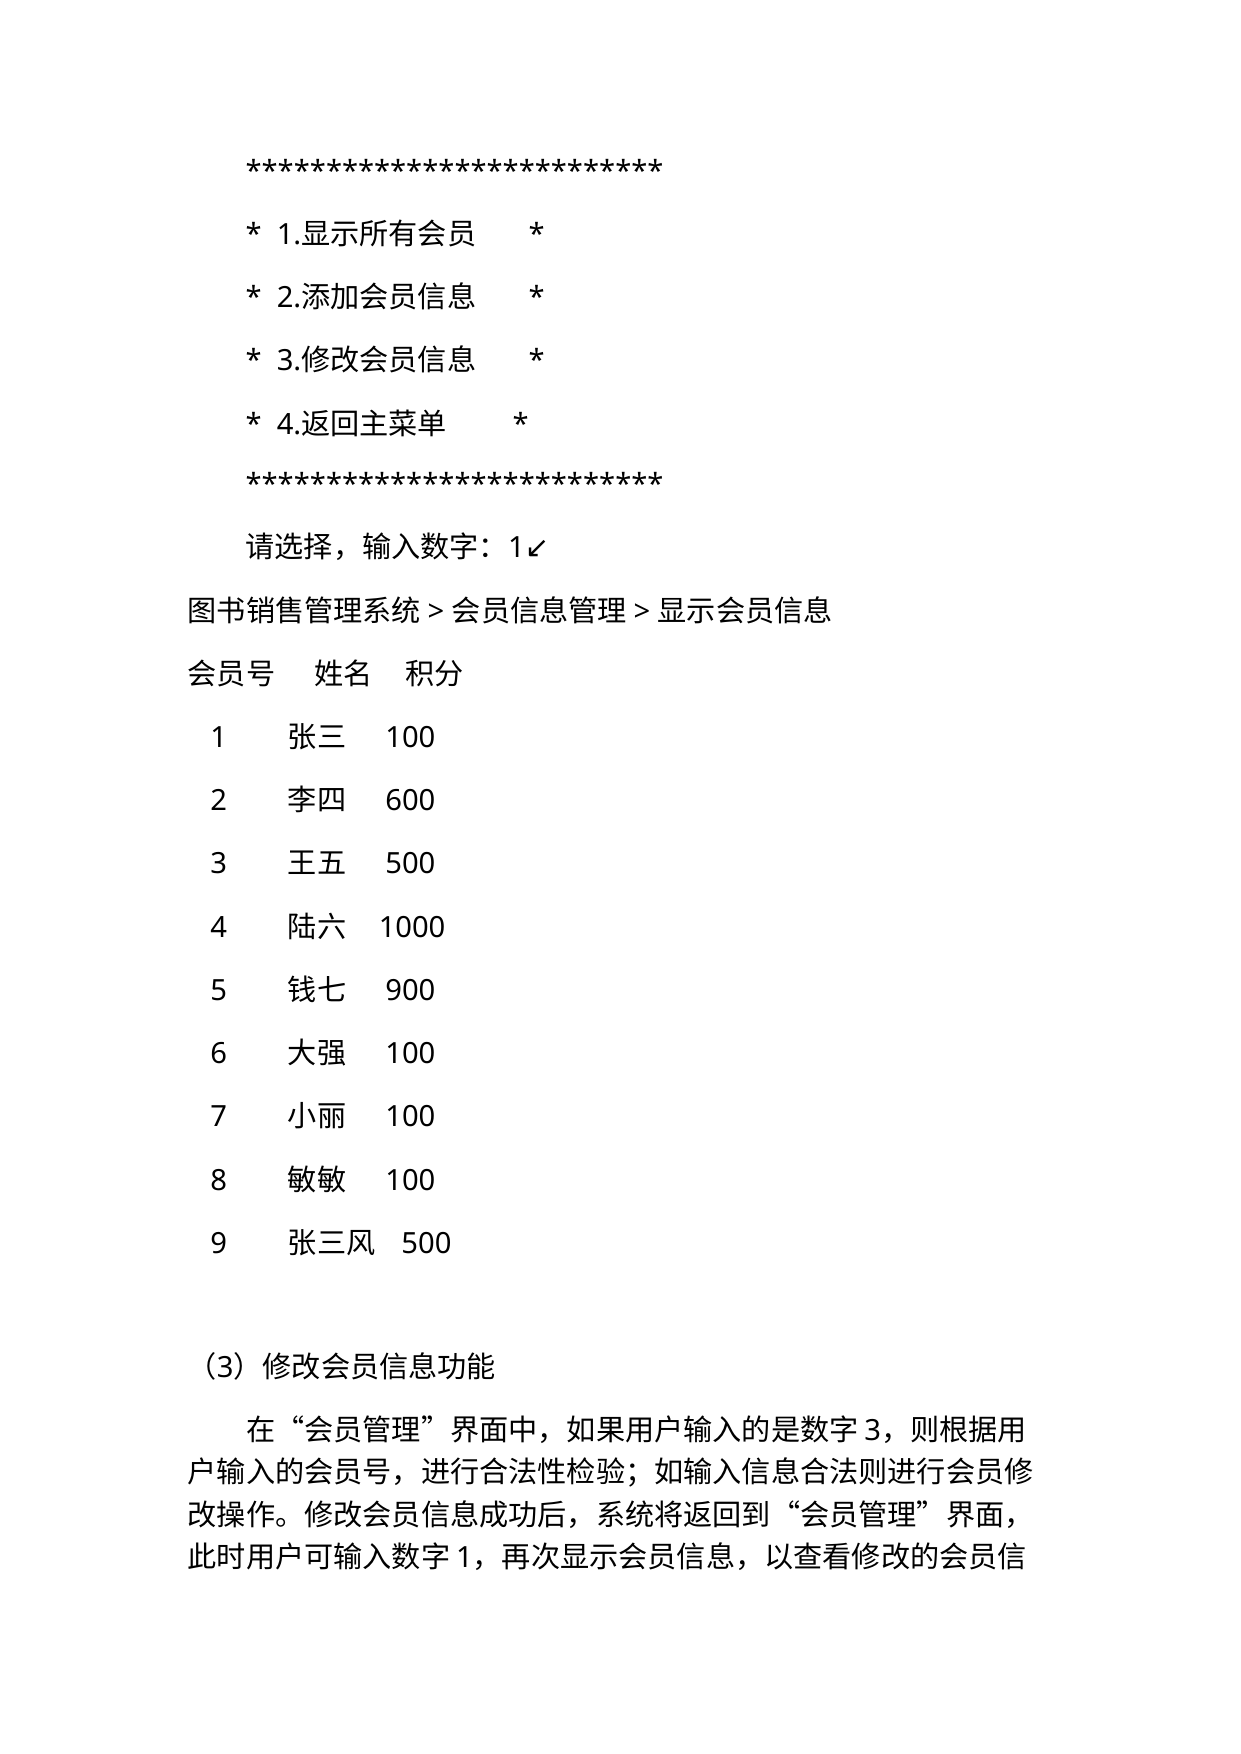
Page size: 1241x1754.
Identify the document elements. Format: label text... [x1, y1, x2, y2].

text 9 张三风 500 [187, 1219, 1053, 1262]
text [187, 1406, 1053, 1576]
text 请选择，输入数字：1↙ [187, 524, 1053, 566]
text * 4.返回主菜单 * [187, 400, 1053, 443]
text 5 钱七 900 [187, 966, 1053, 1009]
text 2 李四 600 [187, 777, 1053, 819]
text * 3.修改会员信息 * [187, 337, 1053, 379]
text 4 陆六 1000 [187, 903, 1053, 946]
text 8 敏敏 100 [187, 1156, 1053, 1198]
text ************************** [187, 463, 1053, 503]
text * 2.添加会员信息 * [187, 274, 1053, 316]
text 6 大强 100 [187, 1030, 1053, 1072]
text ************************** [187, 150, 1053, 190]
text （3）修改会员信息功能 [187, 1343, 1053, 1386]
text 1 张三 100 [187, 713, 1053, 756]
text 会员号 姓名 积分 [187, 650, 1053, 693]
text 3 王五 500 [187, 840, 1053, 882]
text * 1.显示所有会员 * [187, 211, 1053, 253]
text 7 小丽 100 [187, 1093, 1053, 1135]
text 图书销售管理系统 > 会员信息管理 > 显示会员信息 [187, 587, 1053, 629]
